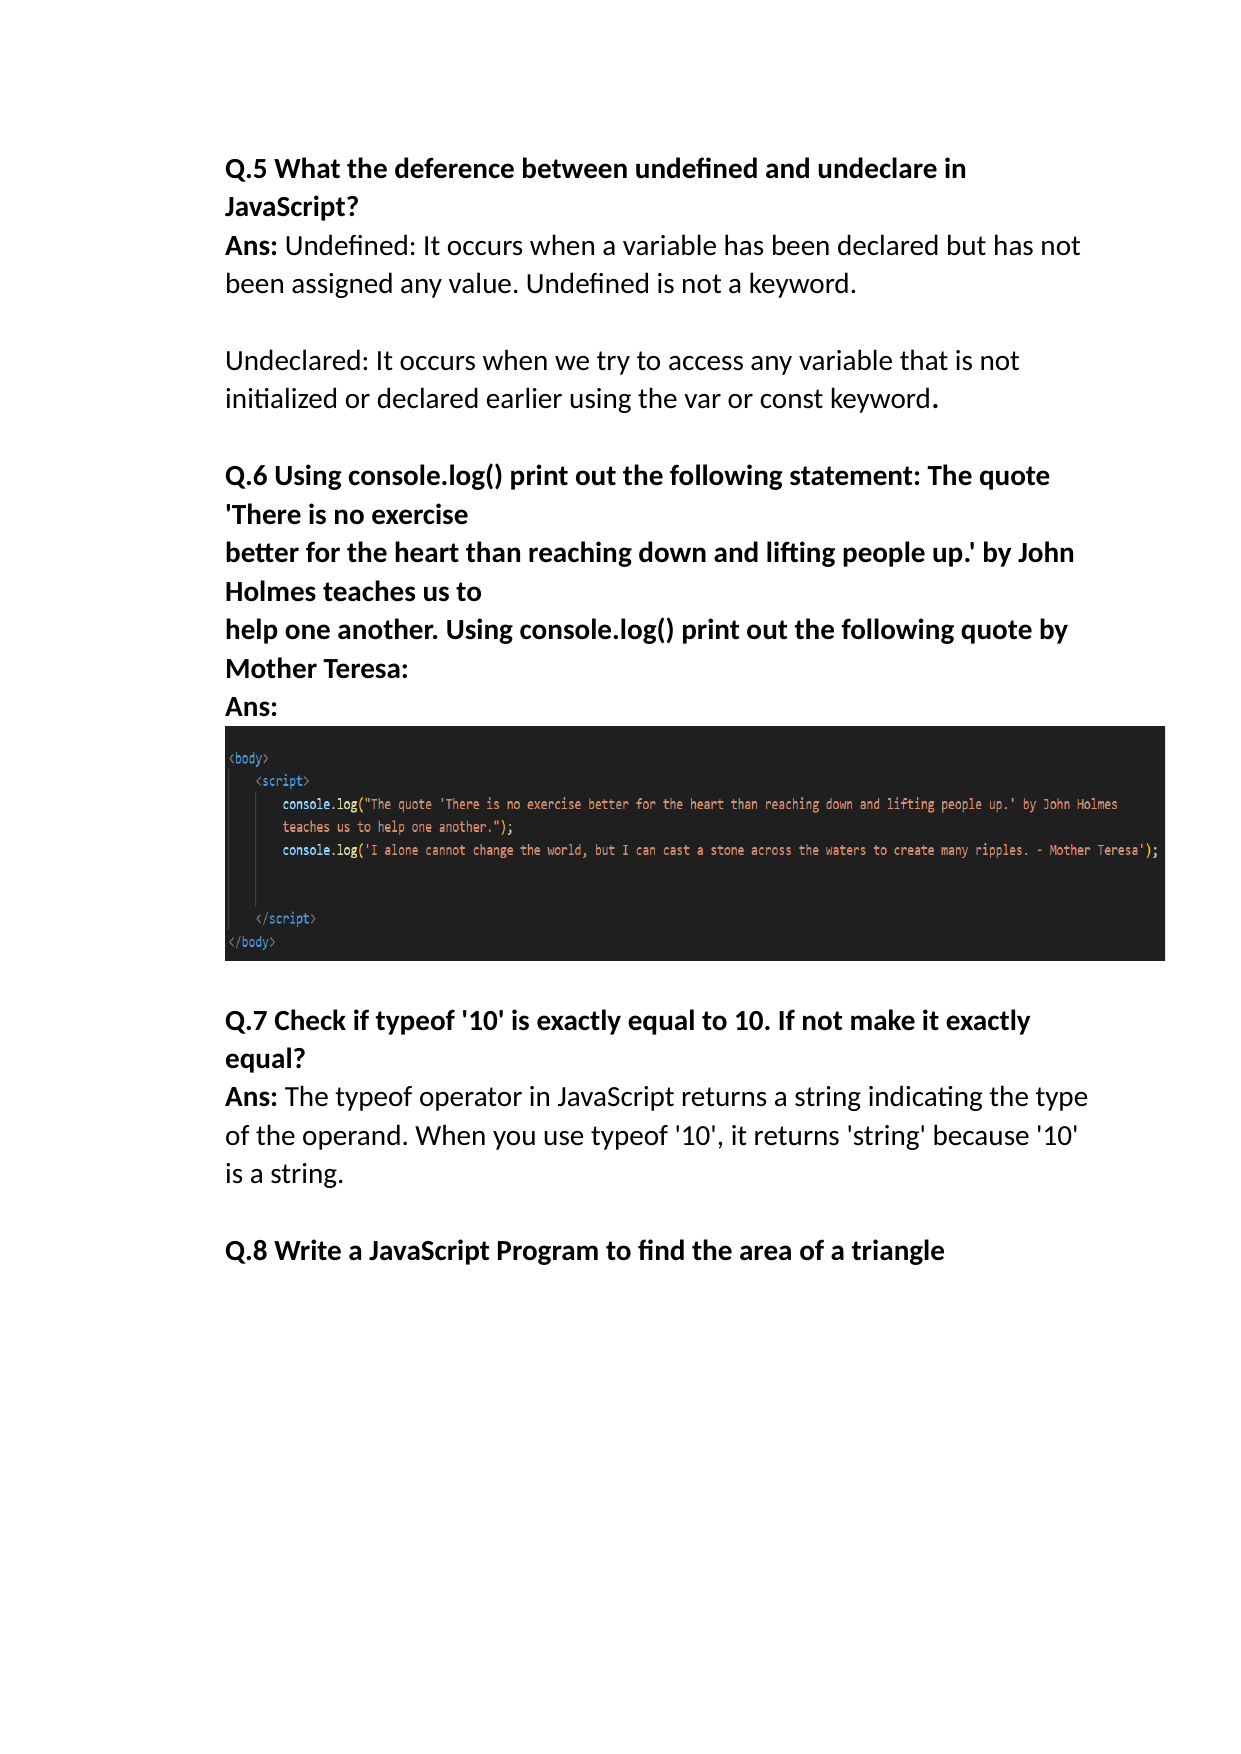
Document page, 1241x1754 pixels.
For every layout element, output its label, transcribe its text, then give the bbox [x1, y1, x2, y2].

picture [225, 726, 1166, 961]
list Ans: [225, 688, 1090, 724]
list Q.6 Using console.log() print out the following statement: The quote 'There is no exercise [225, 457, 1090, 532]
list Undeclared: It occurs when we try to access any variable that is not initialized or declared earlier using the var or const keyword. [225, 342, 1090, 416]
list better for the heart than reaching down and lifting people up.' by John Holmes teaches us to [225, 534, 1090, 608]
list help one another. Using console.log() print out the following quote by Mother Teresa: [225, 611, 1090, 685]
list Ans: Undefined: It occurs when a variable has been declared but has not been assigned any value. Undefined is not a keyword. [225, 227, 1090, 301]
list Q.7 Check if typeof '10' is exactly equal to 10. If not make it exactly equal? [225, 1002, 1090, 1076]
list Q.5 What the deference between undefined and undeclare in JavaScript? [225, 150, 1090, 224]
list Q.8 Write a JavaScript Program to find the area of a triangle [225, 1232, 1090, 1268]
list Ans: The typeof operator in JavaScript returns a string indicating the type of the operand. When you use typeof '10', it returns 'string' because '10' is a string. [225, 1078, 1090, 1191]
